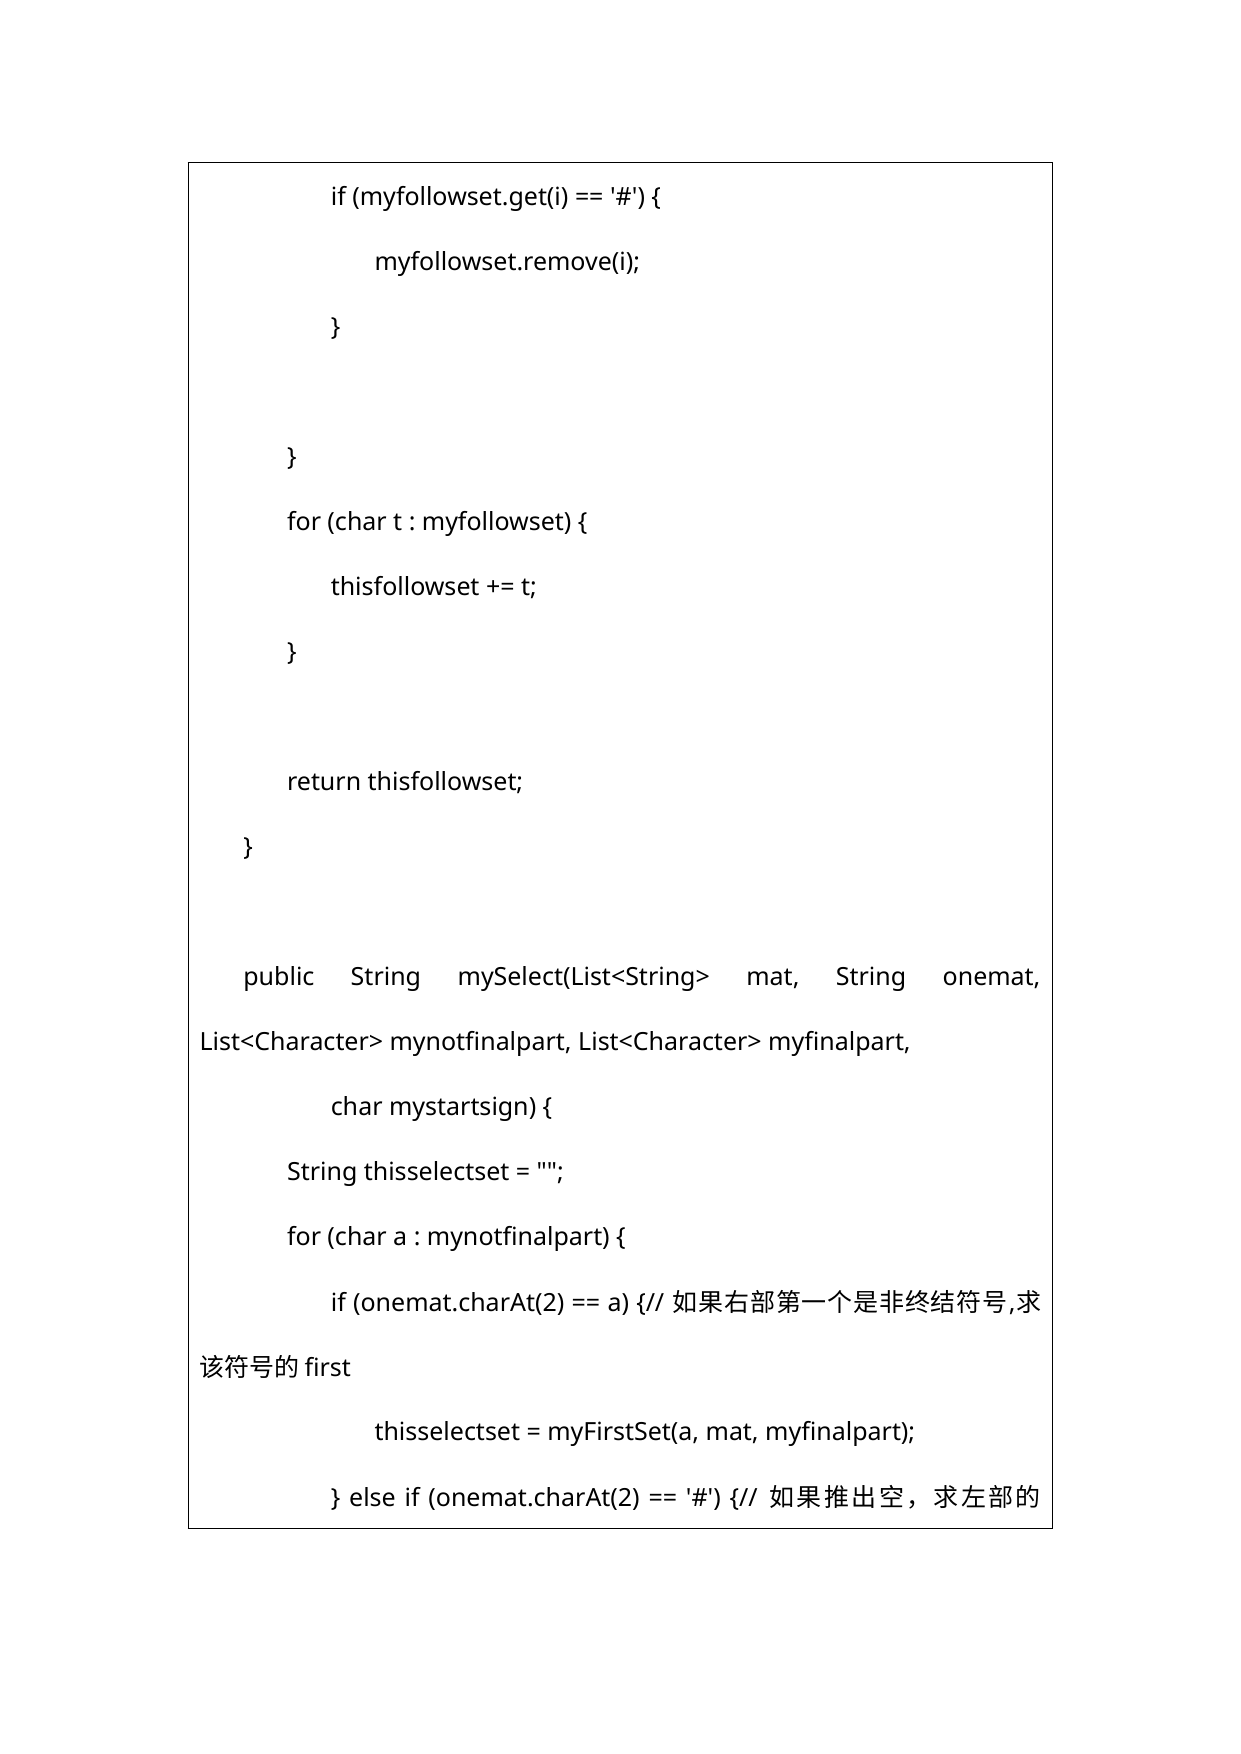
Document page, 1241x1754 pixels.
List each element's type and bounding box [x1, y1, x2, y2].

table_cell [189, 163, 1052, 1528]
